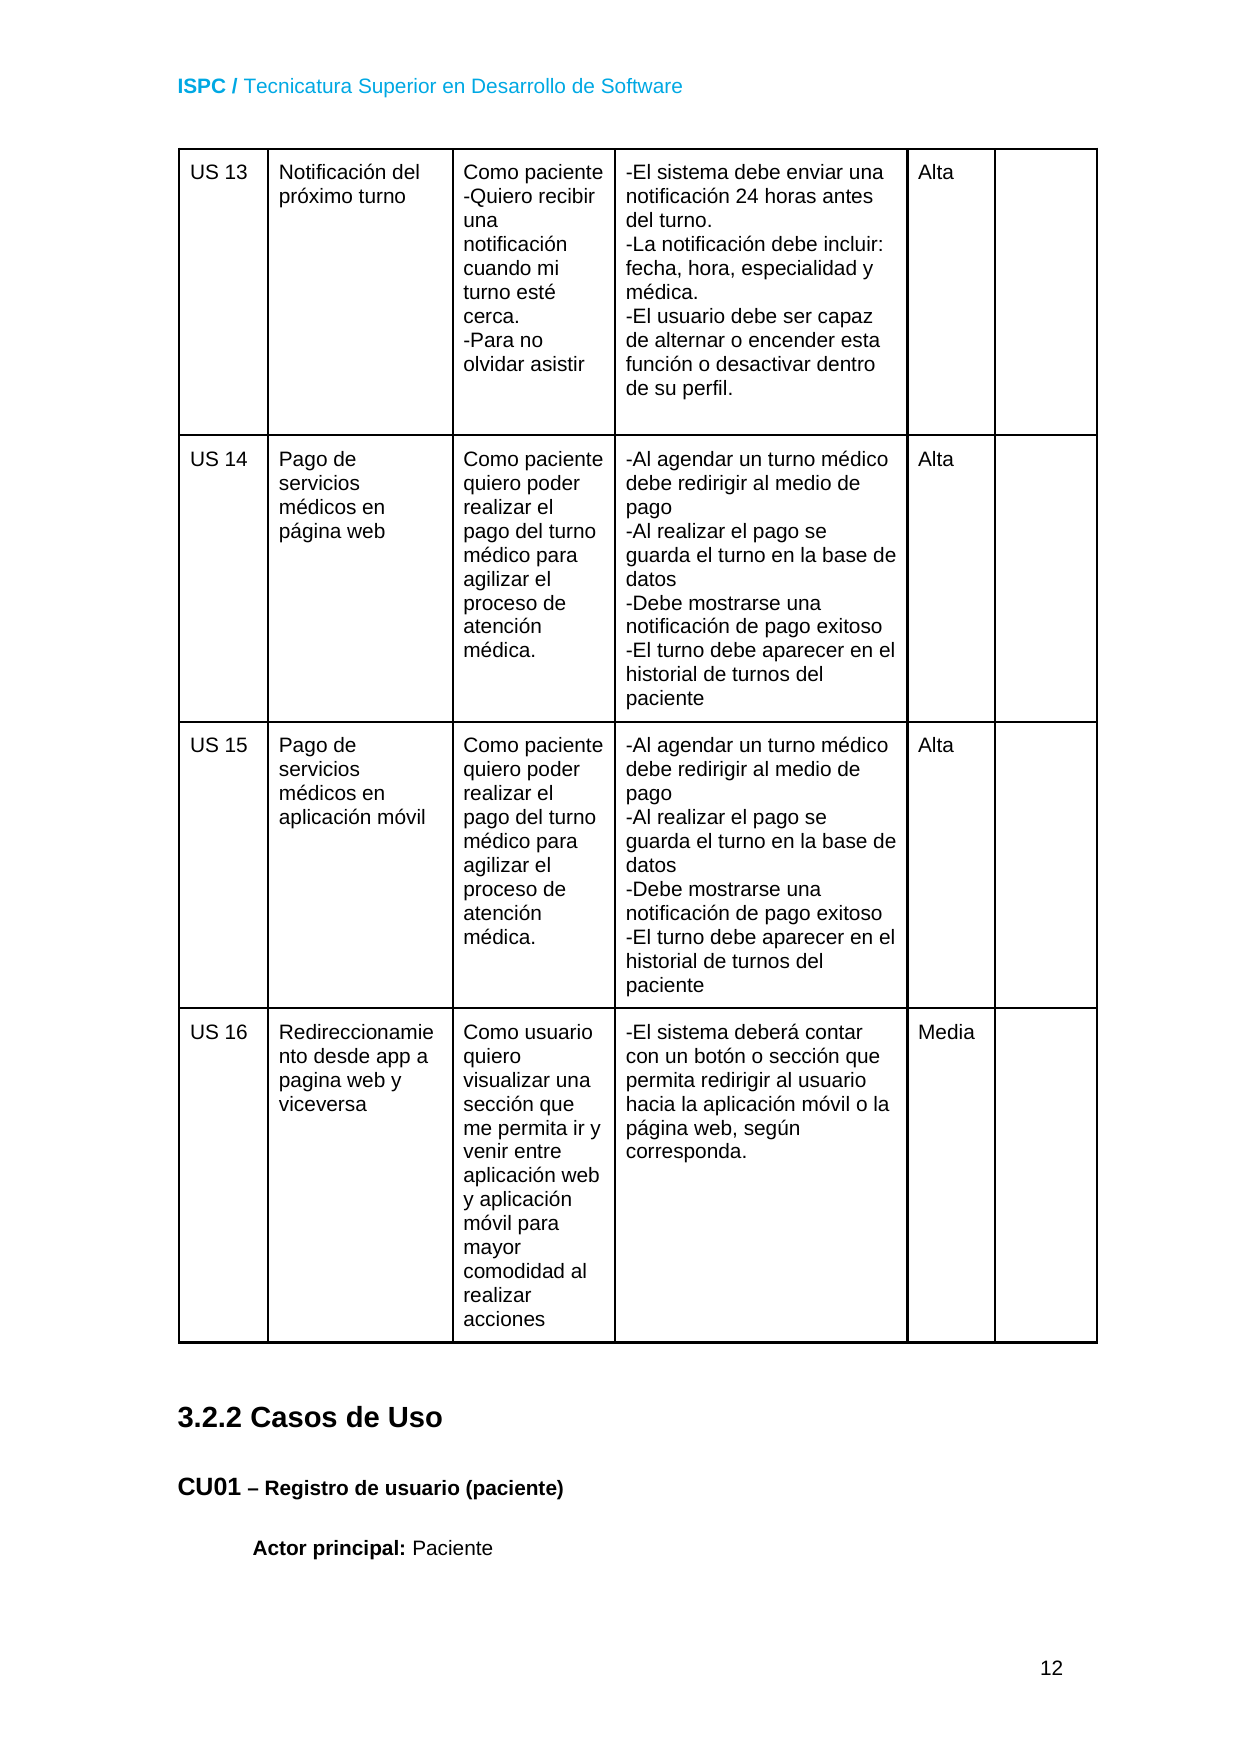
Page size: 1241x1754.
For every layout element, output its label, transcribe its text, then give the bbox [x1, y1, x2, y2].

text Actor principal: Paciente [252, 1535, 1063, 1559]
text 3.2.2 Casos de Uso [177, 1400, 1063, 1434]
text CU01 – Registro de usuario (paciente) [177, 1471, 1063, 1500]
